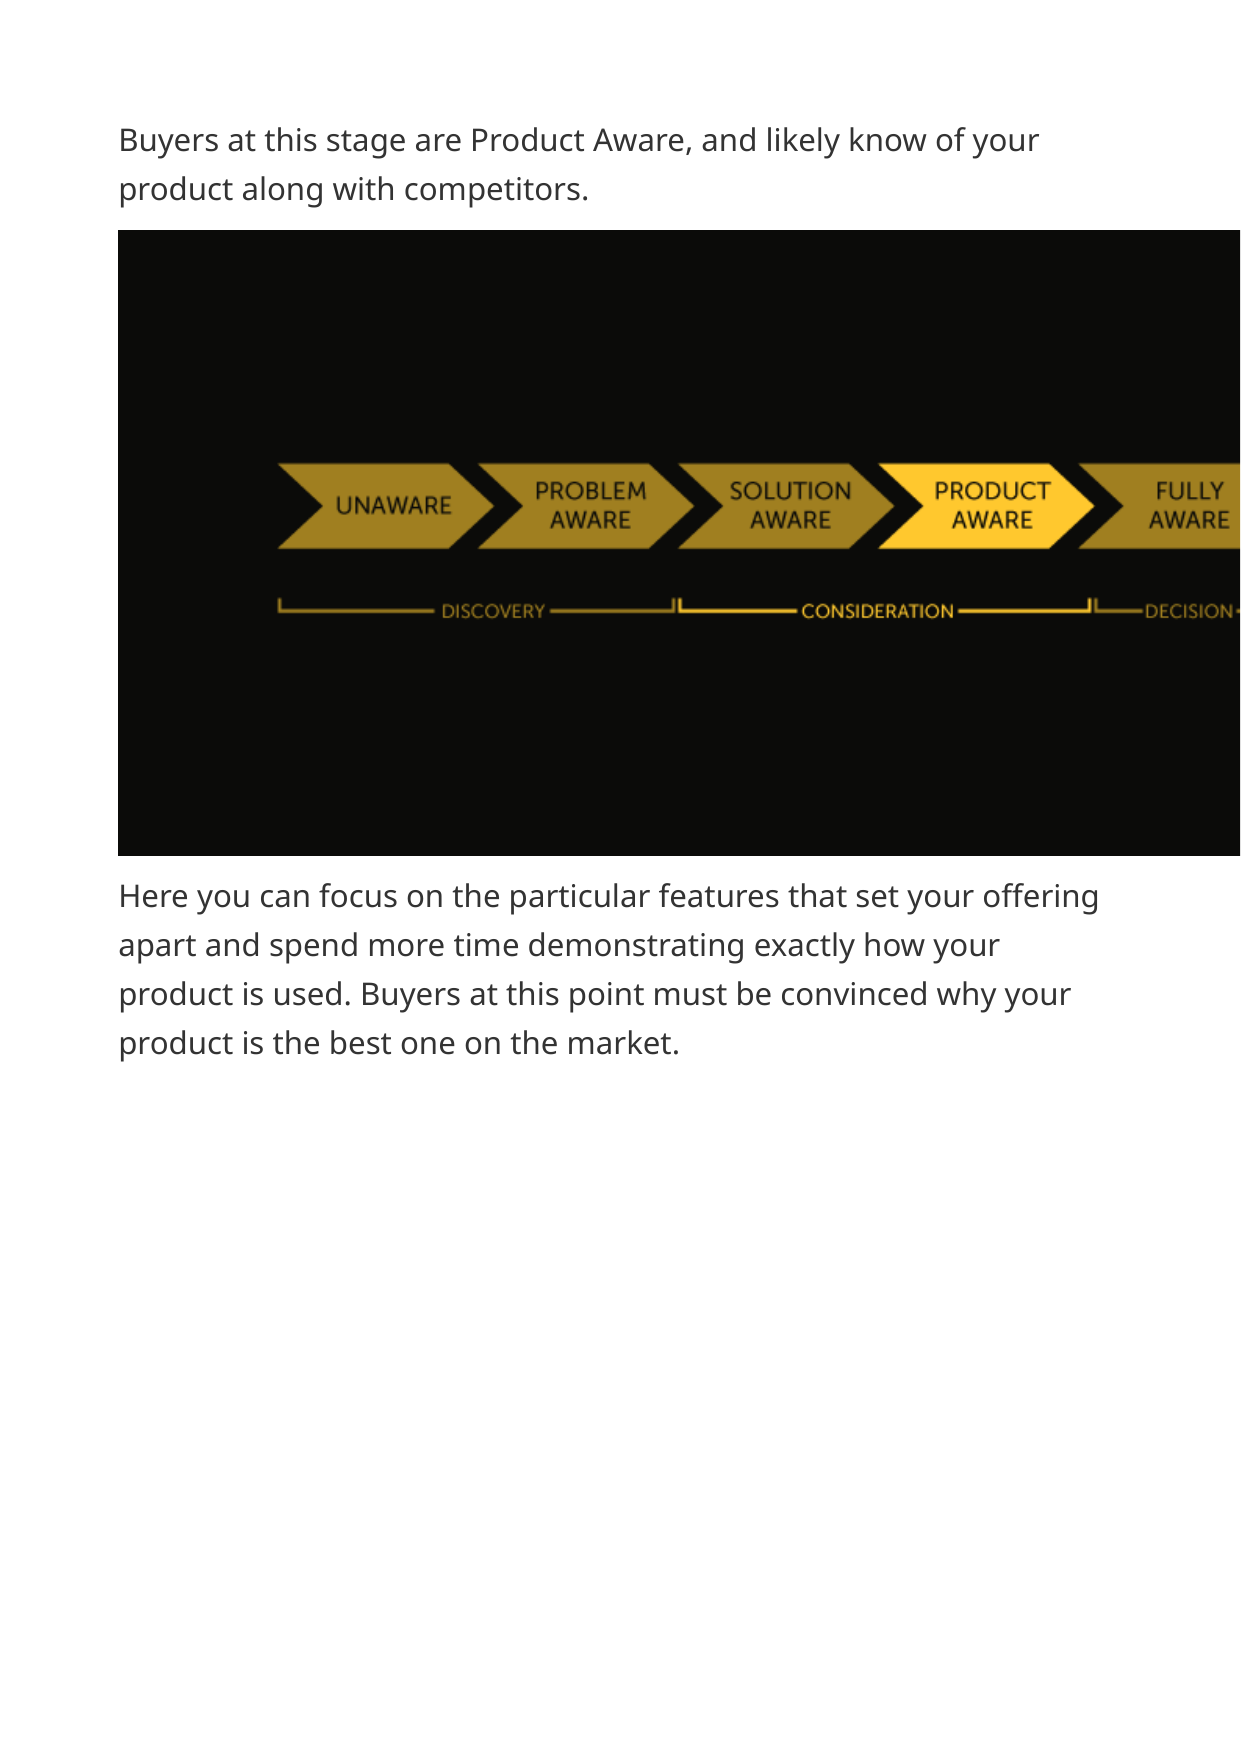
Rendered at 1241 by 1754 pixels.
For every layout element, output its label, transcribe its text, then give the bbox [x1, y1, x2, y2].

text Here you can focus on the particular features that set your offering apart and spend more time demonstrating exactly how your product is used. Buyers at this point must be convinced why your product is the best one on the market. [118, 874, 1122, 1064]
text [118, 118, 1122, 210]
picture [118, 230, 1241, 856]
